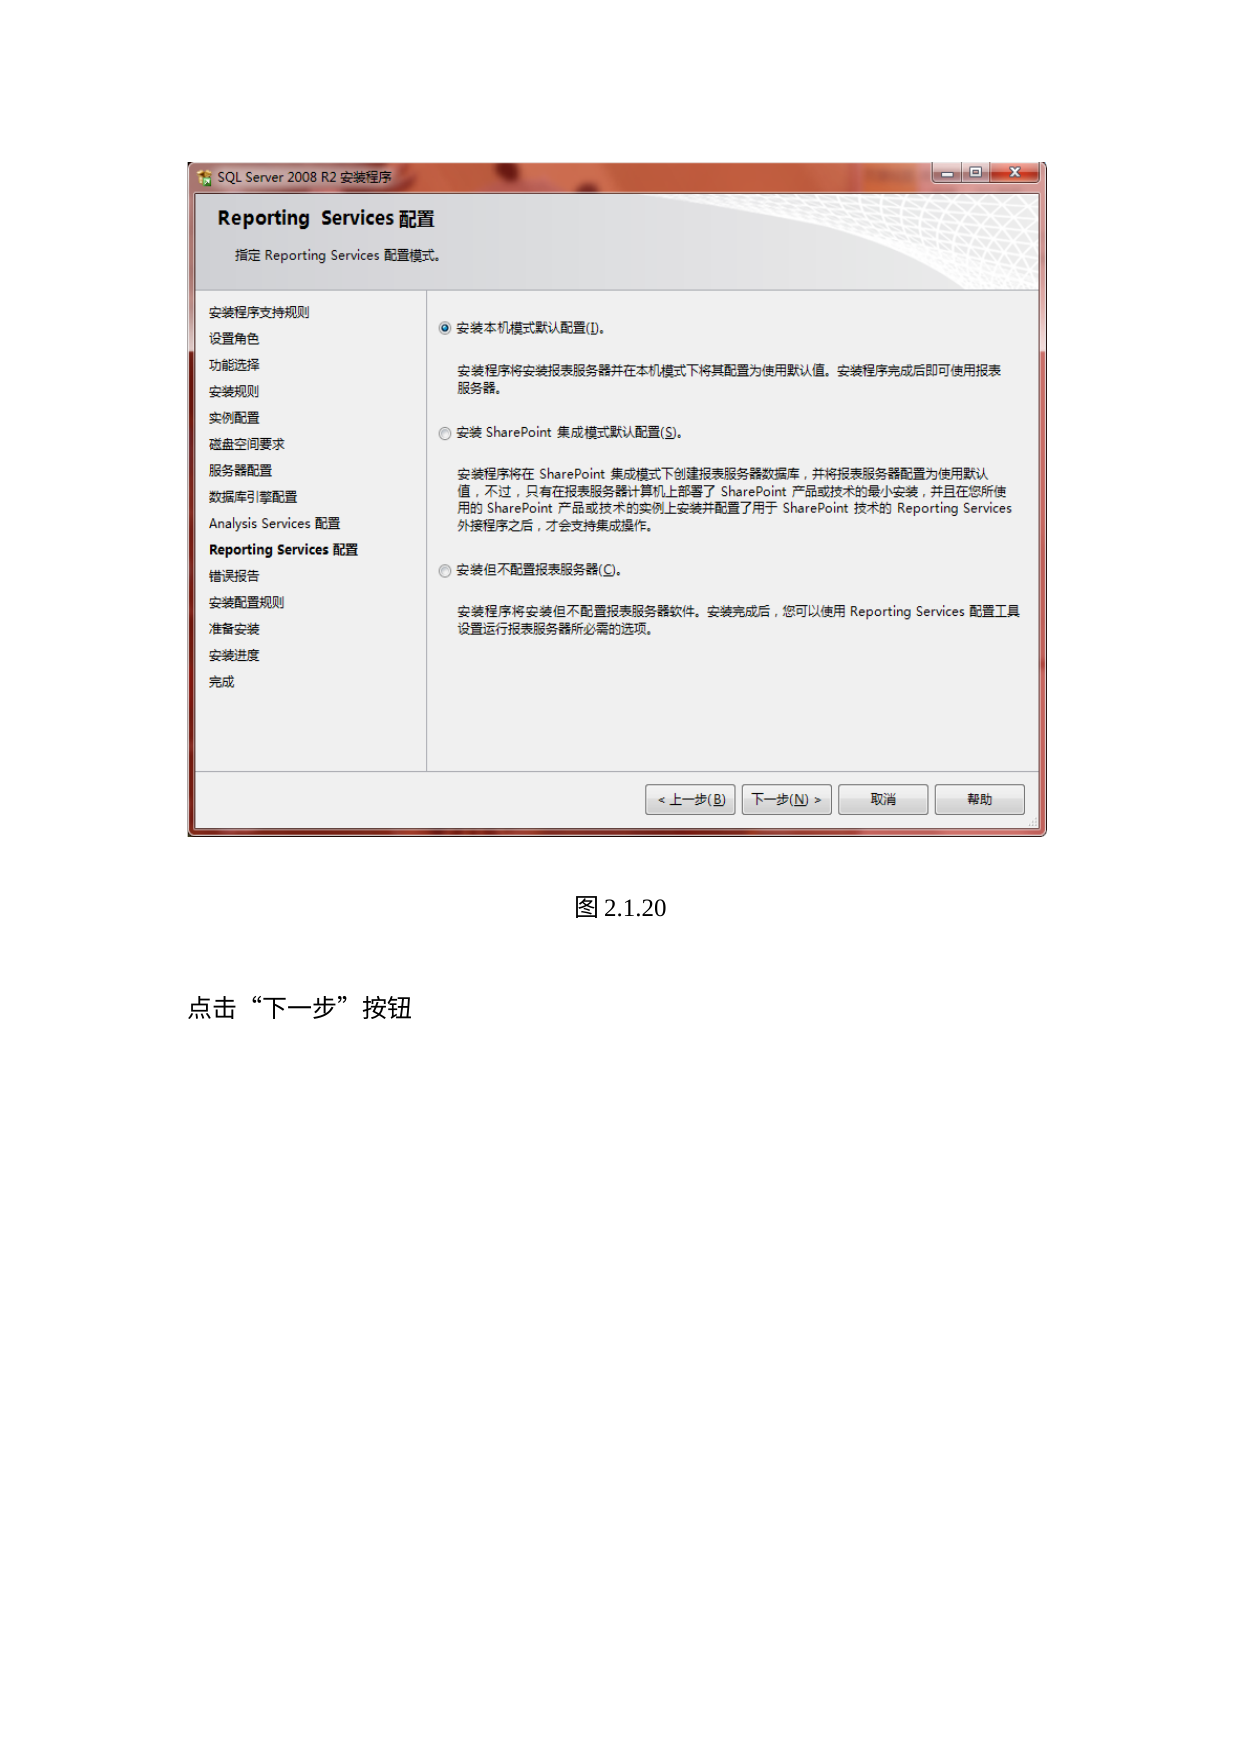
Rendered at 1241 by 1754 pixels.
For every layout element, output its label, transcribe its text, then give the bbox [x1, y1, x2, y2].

text 图2.1.20 [187, 873, 1053, 938]
text 点击“下一步”按钮 [187, 974, 1053, 1039]
picture [187, 162, 1047, 837]
